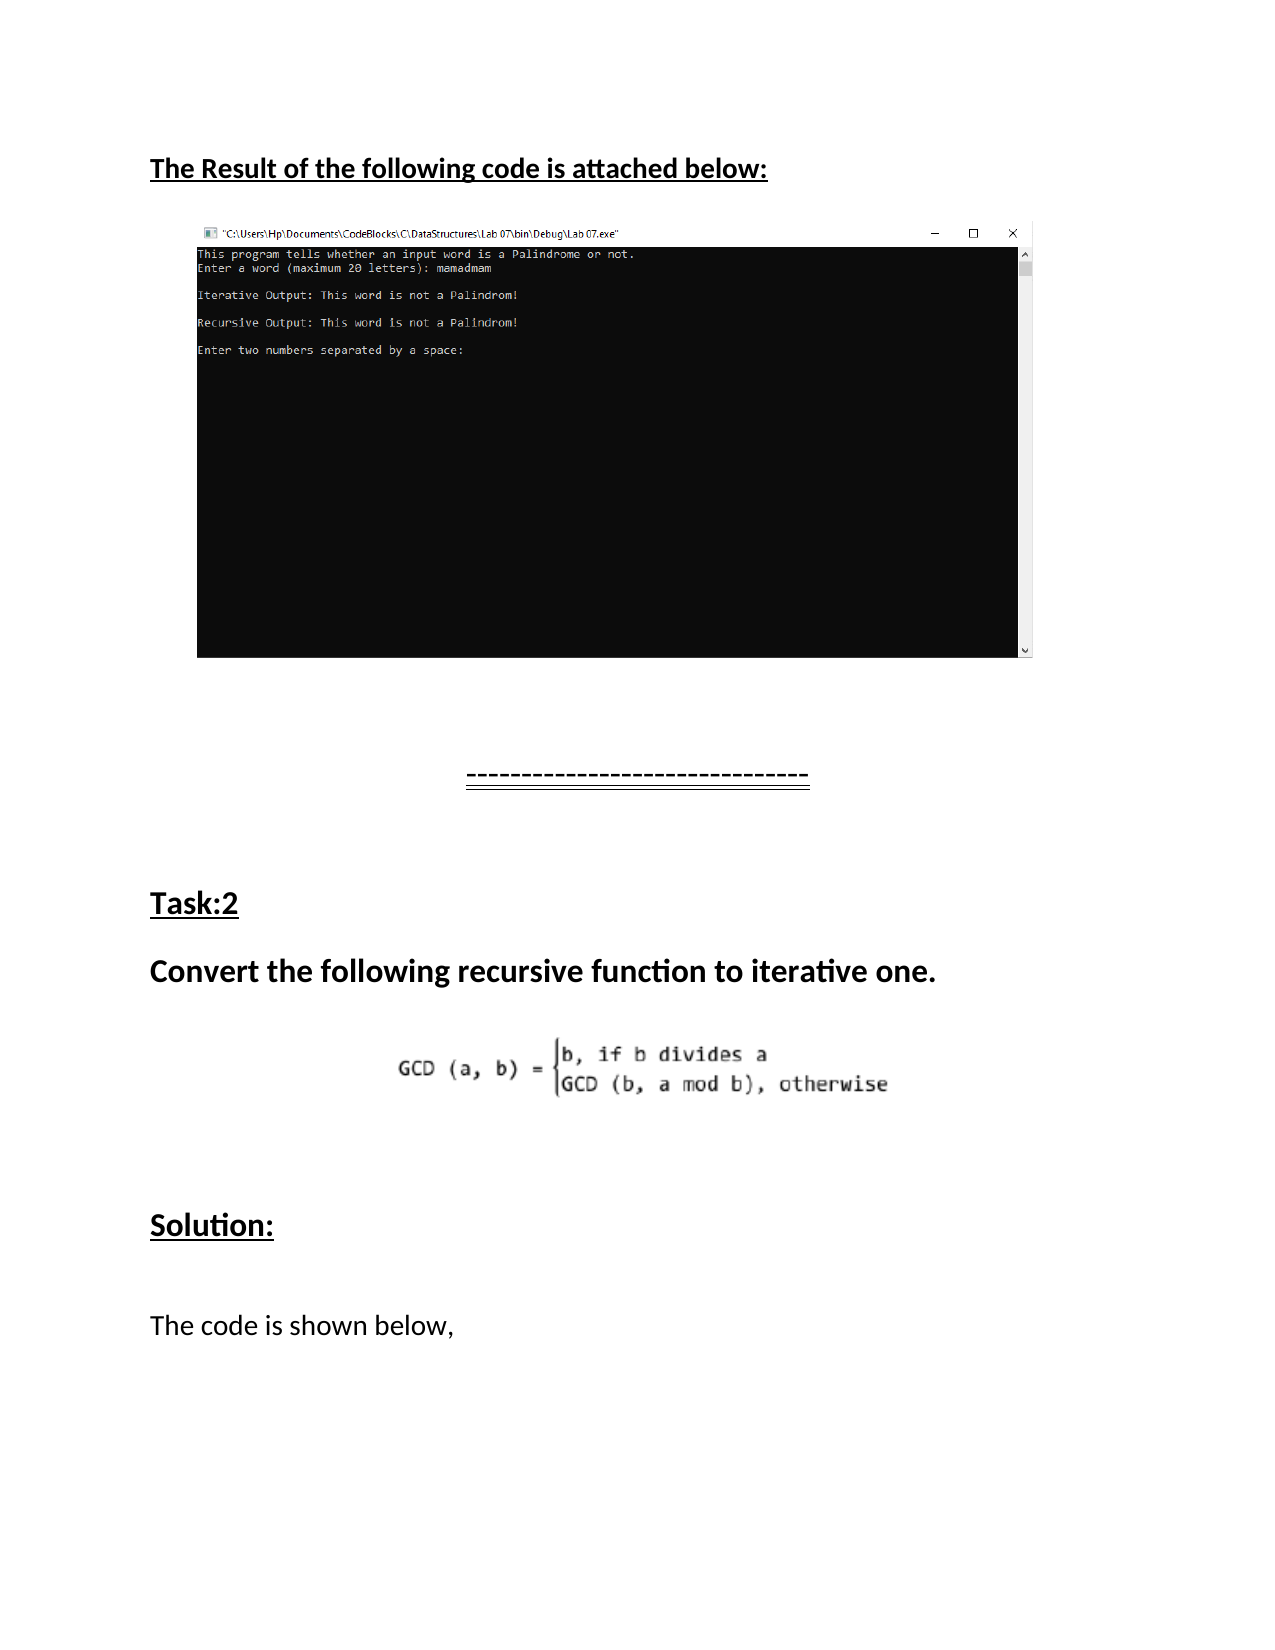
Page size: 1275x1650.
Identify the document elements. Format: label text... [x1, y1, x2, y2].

text Solution: [150, 1204, 1125, 1244]
title The code is shown below, [150, 1307, 1125, 1343]
picture [361, 1017, 914, 1112]
text Convert the following recursive function to iterative one. [150, 950, 1125, 991]
title The Result of the following code is attached below: [150, 150, 1125, 186]
text Task:2 [150, 882, 1125, 923]
text ------------------------------- [150, 752, 1125, 791]
picture [197, 221, 1033, 658]
